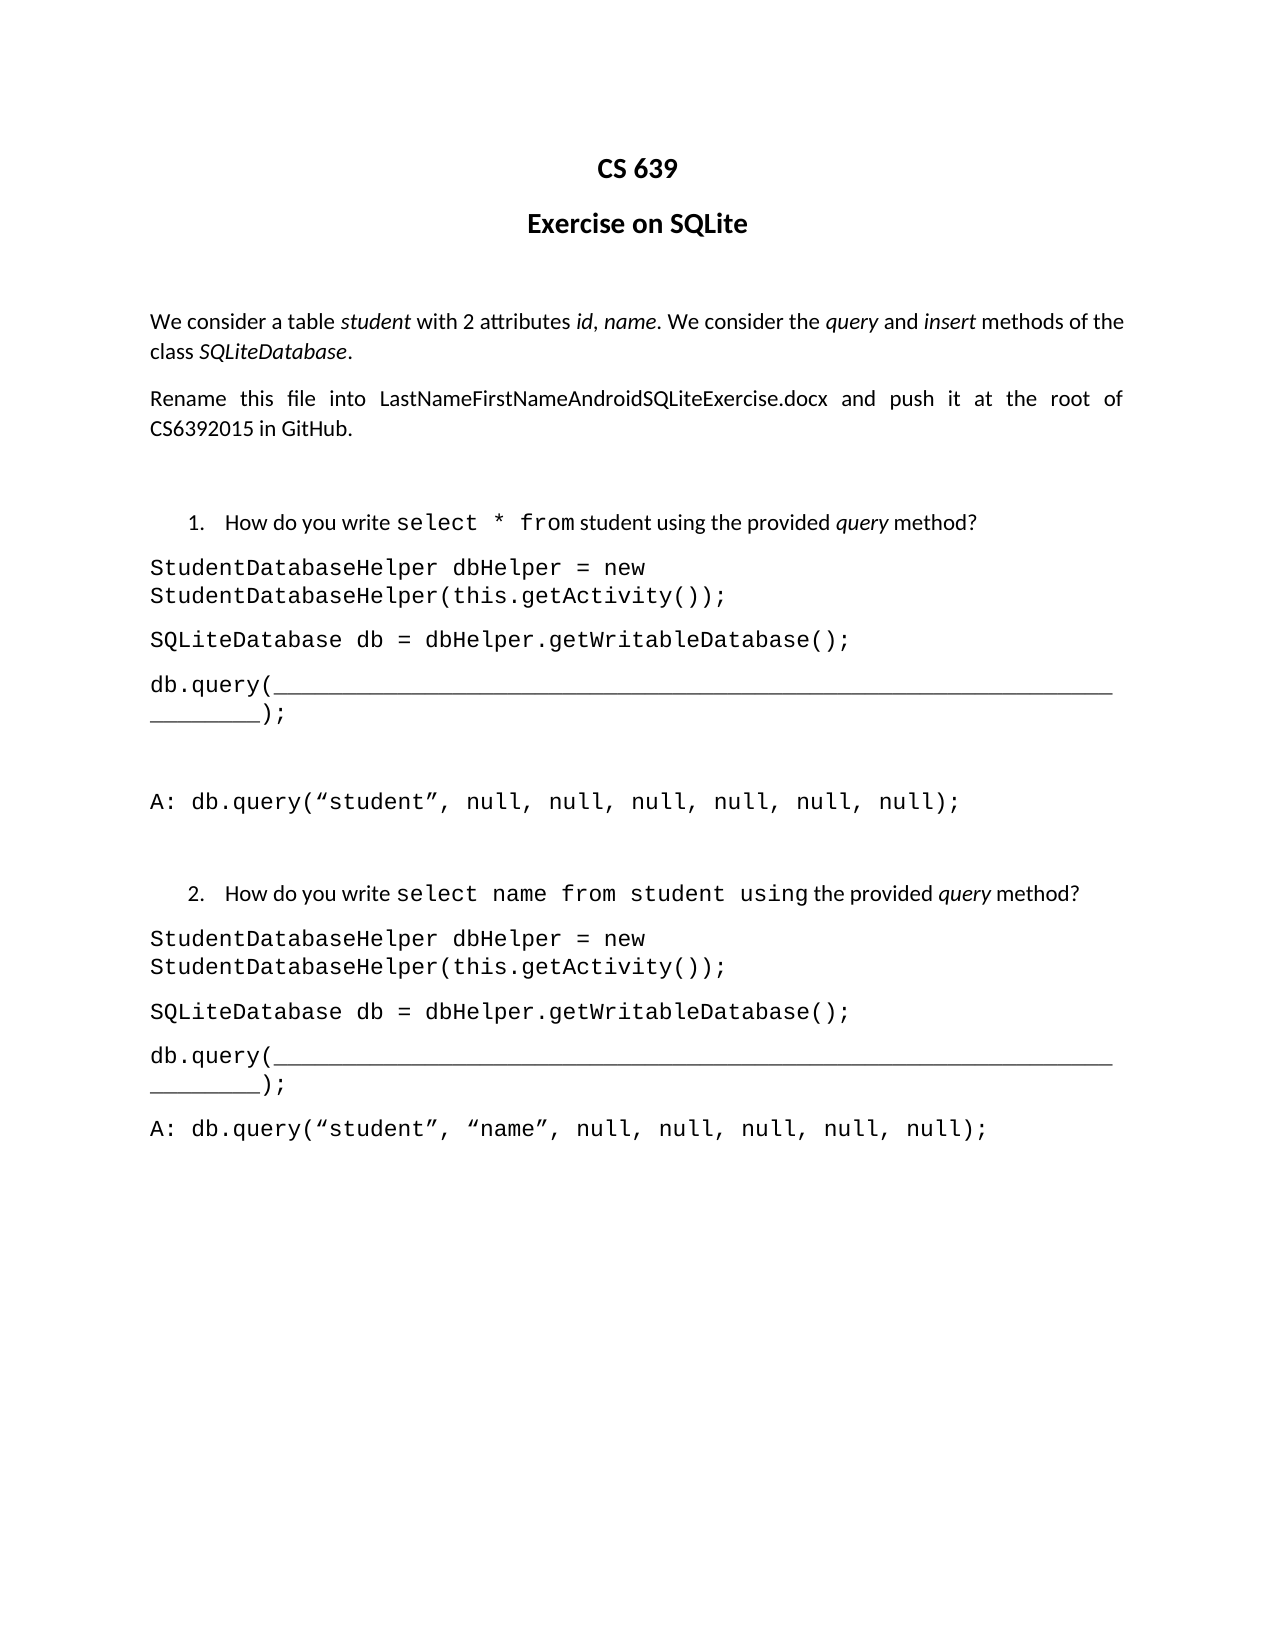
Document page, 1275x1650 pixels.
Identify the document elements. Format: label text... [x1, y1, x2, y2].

text A: db.query(“student”, “name”, null, null, null, null, null); [150, 1117, 1125, 1143]
text Rename this file into LastNameFirstNameAndroidSQLiteExercise.docx and push it at the root of CS6392015 in GitHub. [150, 384, 1125, 442]
text We consider a table student with 2 attributes id, name. We consider the query and insert methods of the class SQLiteDatabase. [150, 307, 1125, 365]
text SQLiteDatabase db = dbHelper.getWritableDatabase(); [150, 629, 1125, 655]
list How do you write select name from student using the provided query method? [187, 879, 1125, 909]
text db.query(_____________________________________________________________________); [150, 1045, 1125, 1099]
text db.query(_____________________________________________________________________); [150, 673, 1125, 727]
text SQLiteDatabase db = dbHelper.getWritableDatabase(); [150, 1000, 1125, 1026]
text Exercise on SQLite [150, 205, 1125, 241]
text StudentDatabaseHelper dbHelper = new StudentDatabaseHelper(this.getActivity()); [150, 556, 1125, 610]
text StudentDatabaseHelper dbHelper = new StudentDatabaseHelper(this.getActivity()); [150, 928, 1125, 982]
text A: db.query(“student”, null, null, null, null, null, null); [150, 790, 1125, 816]
text CS 639 [150, 150, 1125, 186]
list How do you write select * from student using the provided query method? [187, 508, 1125, 537]
